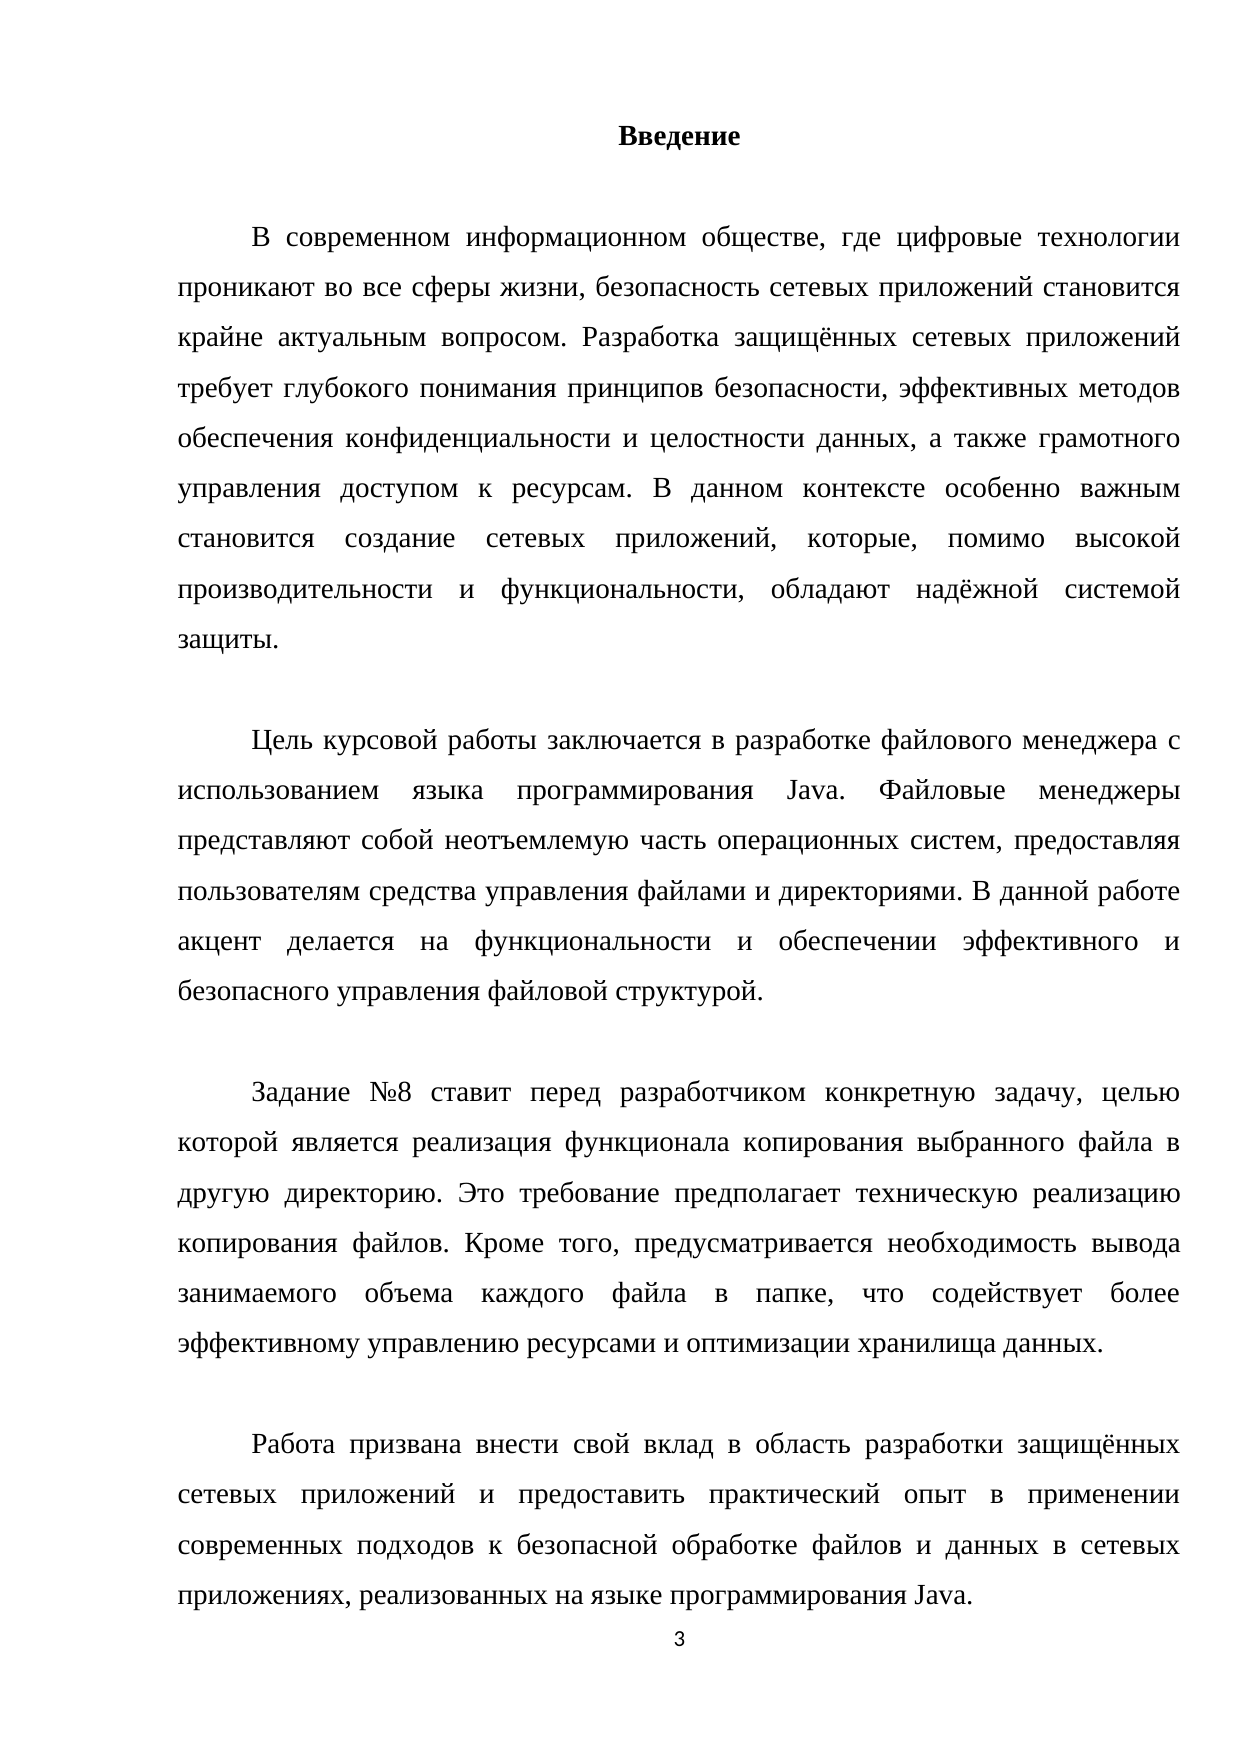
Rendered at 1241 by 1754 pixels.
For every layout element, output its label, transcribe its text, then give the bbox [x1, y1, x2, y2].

text Работа призвана внести свой вклад в область разработки защищённых сетевых приложений и предоставить практический опыт в применении современных подходов к безопасной обработке файлов и данных в сетевых приложениях, реализованных на языке программирования Java. [177, 1426, 1181, 1611]
text Введение [177, 118, 1181, 152]
text Цель курсовой работы заключается в разработке файлового менеджера с использованием языка программирования Java. Файловые менеджеры представляют собой неотъемлемую часть операционных систем, предоставляя пользователям средства управления файлами и директориями. В данной работе акцент делается на функциональности и обеспечении эффективного и безопасного управления файловой структурой. [177, 722, 1181, 1007]
text В современном информационном обществе, где цифровые технологии проникают во все сферы жизни, безопасность сетевых приложений становится крайне актуальным вопросом. Разработка защищённых сетевых приложений требует глубокого понимания принципов безопасности, эффективных методов обеспечения конфиденциальности и целостности данных, а также грамотного управления доступом к ресурсам. В данном контексте особенно важным становится создание сетевых приложений, которые, помимо высокой производительности и функциональности, обладают надёжной системой защиты. [177, 219, 1181, 655]
text Задание №8 ставит перед разработчиком конкретную задачу, целью которой является реализация функционала копирования выбранного файла в другую директорию. Это требование предполагает техническую реализацию копирования файлов. Кроме того, предусматривается необходимость вывода занимаемого объема каждого файла в папке, что содействует более эффективному управлению ресурсами и оптимизации хранилища данных. [177, 1074, 1181, 1359]
